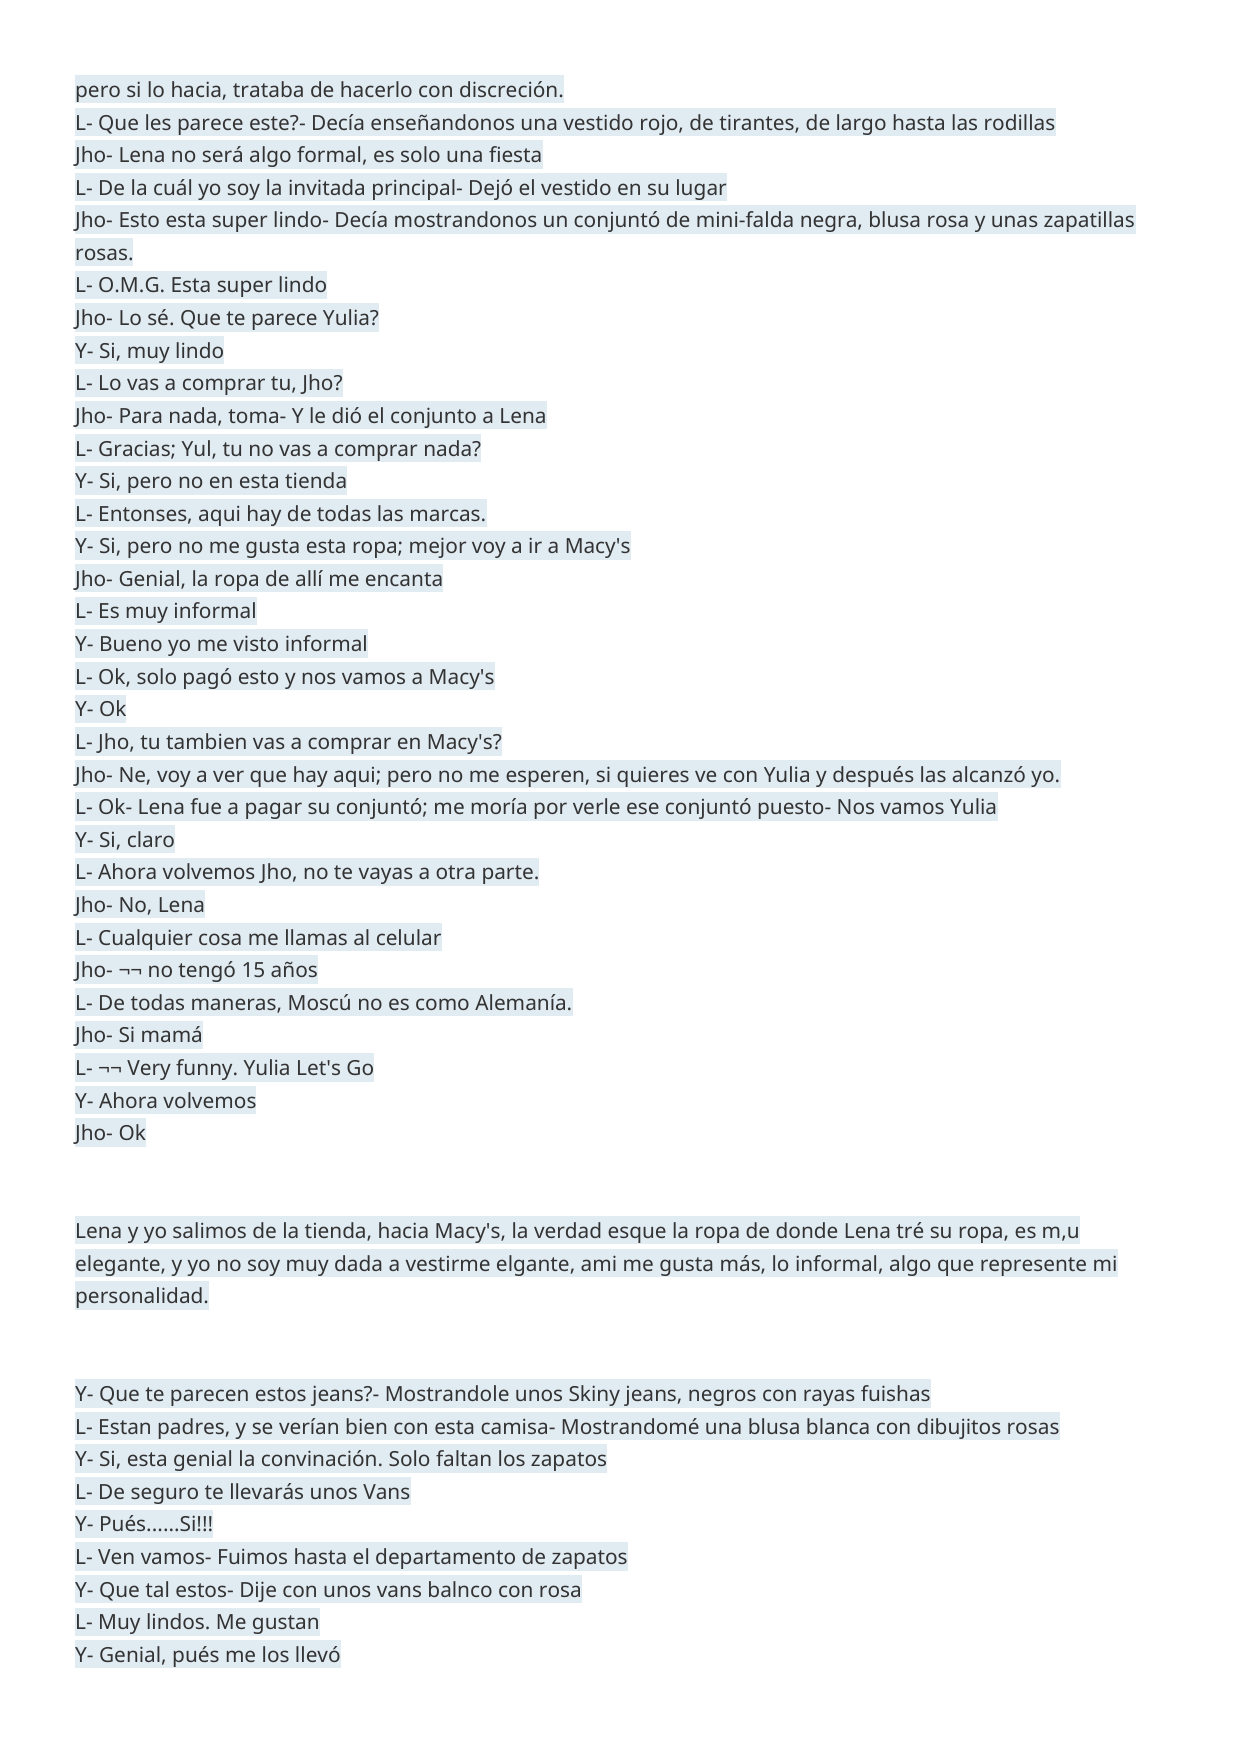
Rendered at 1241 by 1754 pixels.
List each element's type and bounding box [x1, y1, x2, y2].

text [75, 75, 1165, 1668]
